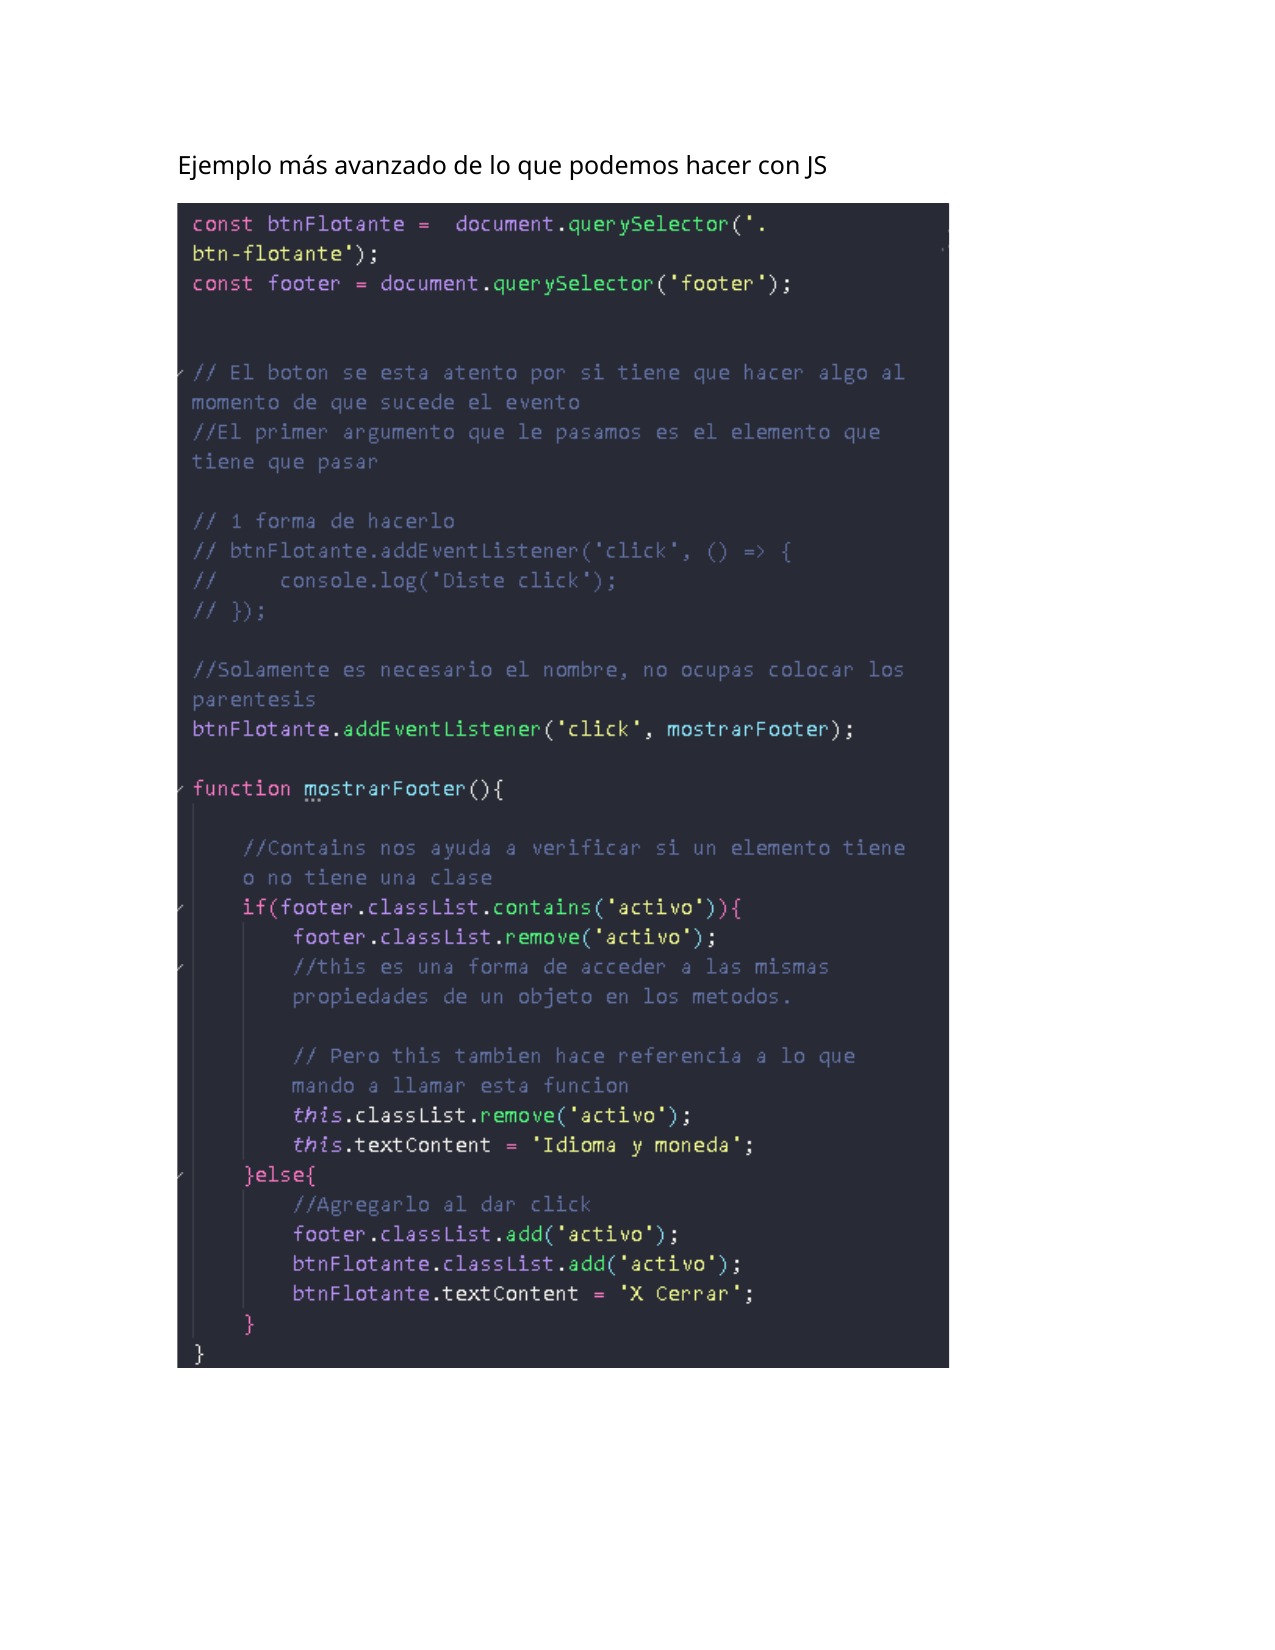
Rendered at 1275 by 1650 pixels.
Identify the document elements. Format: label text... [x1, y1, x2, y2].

text Ejemplo más avanzado de lo que podemos hacer con JS [177, 148, 1098, 182]
picture [177, 203, 950, 1368]
